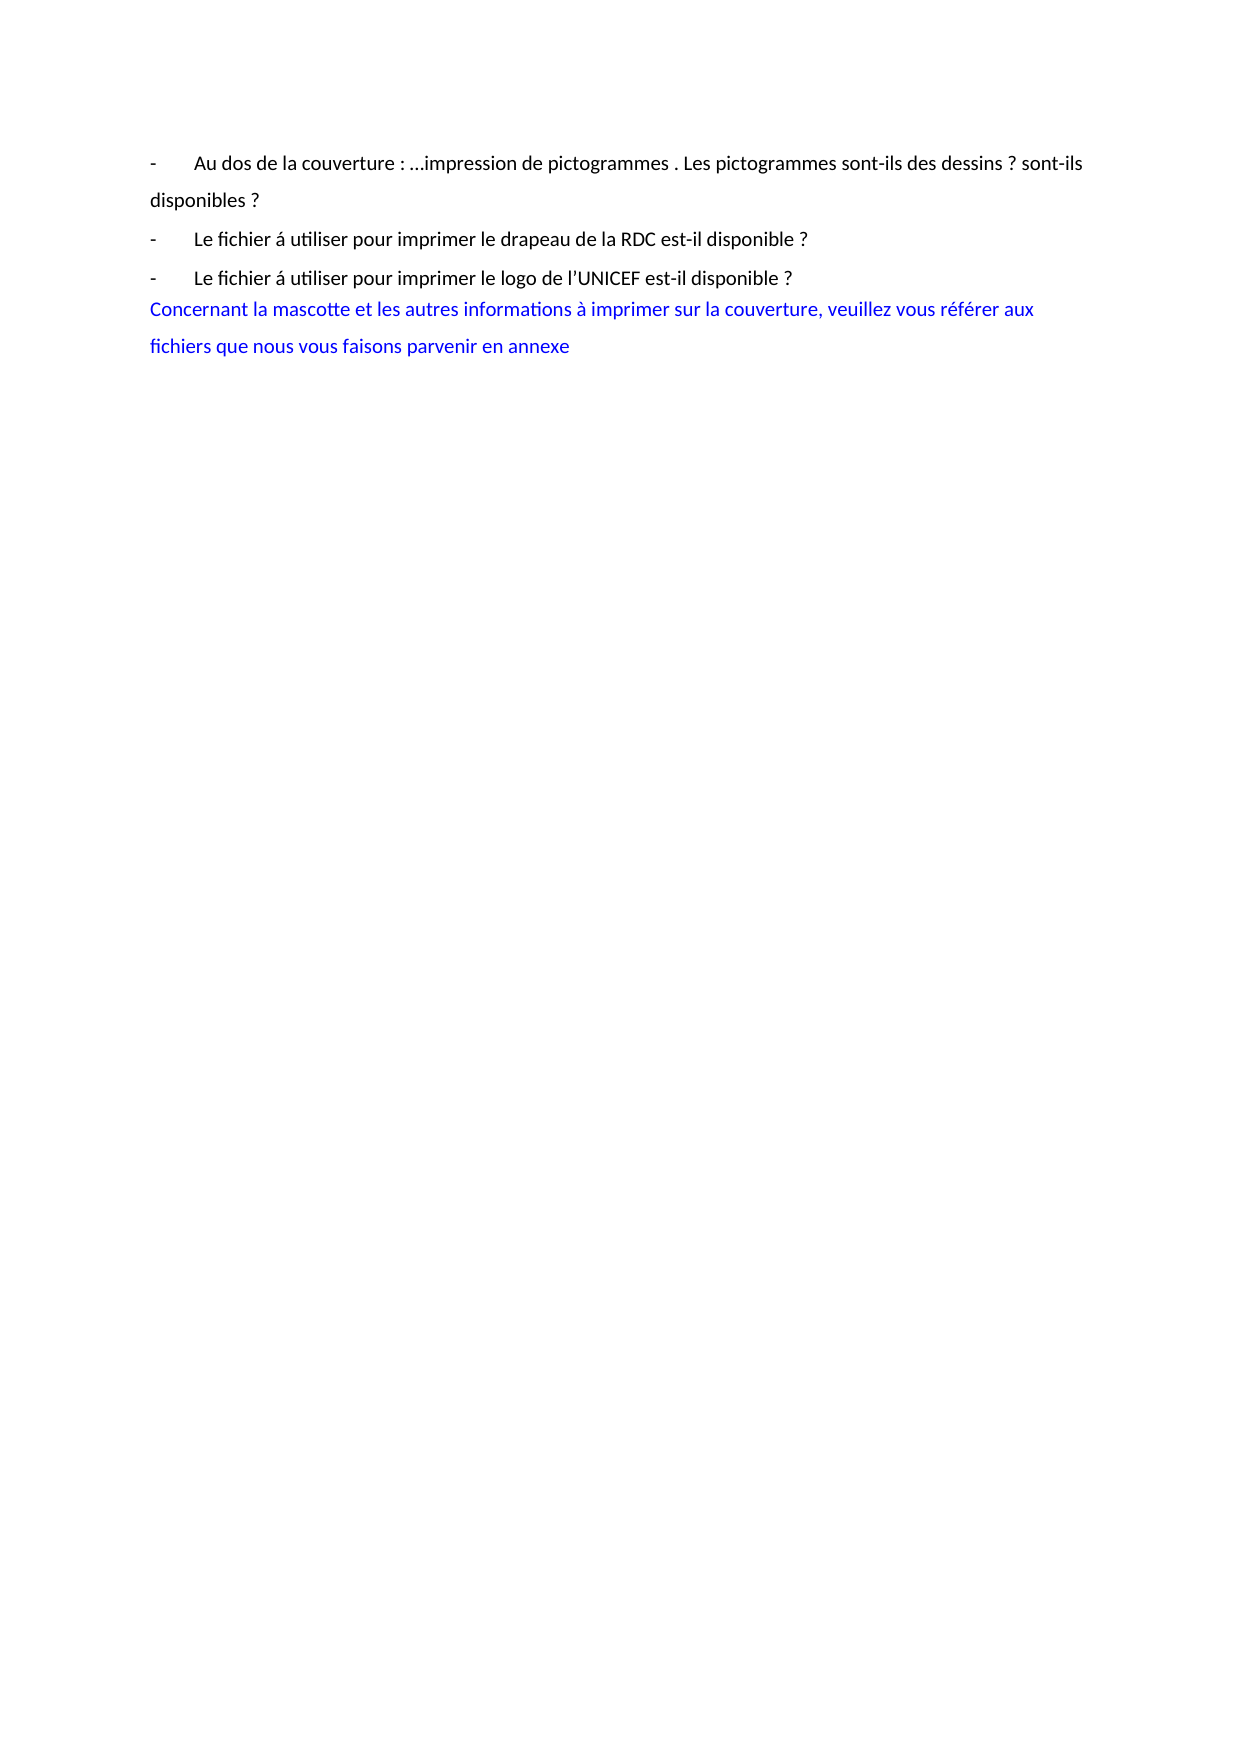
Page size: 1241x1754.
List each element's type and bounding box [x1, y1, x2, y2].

text [150, 150, 1090, 439]
